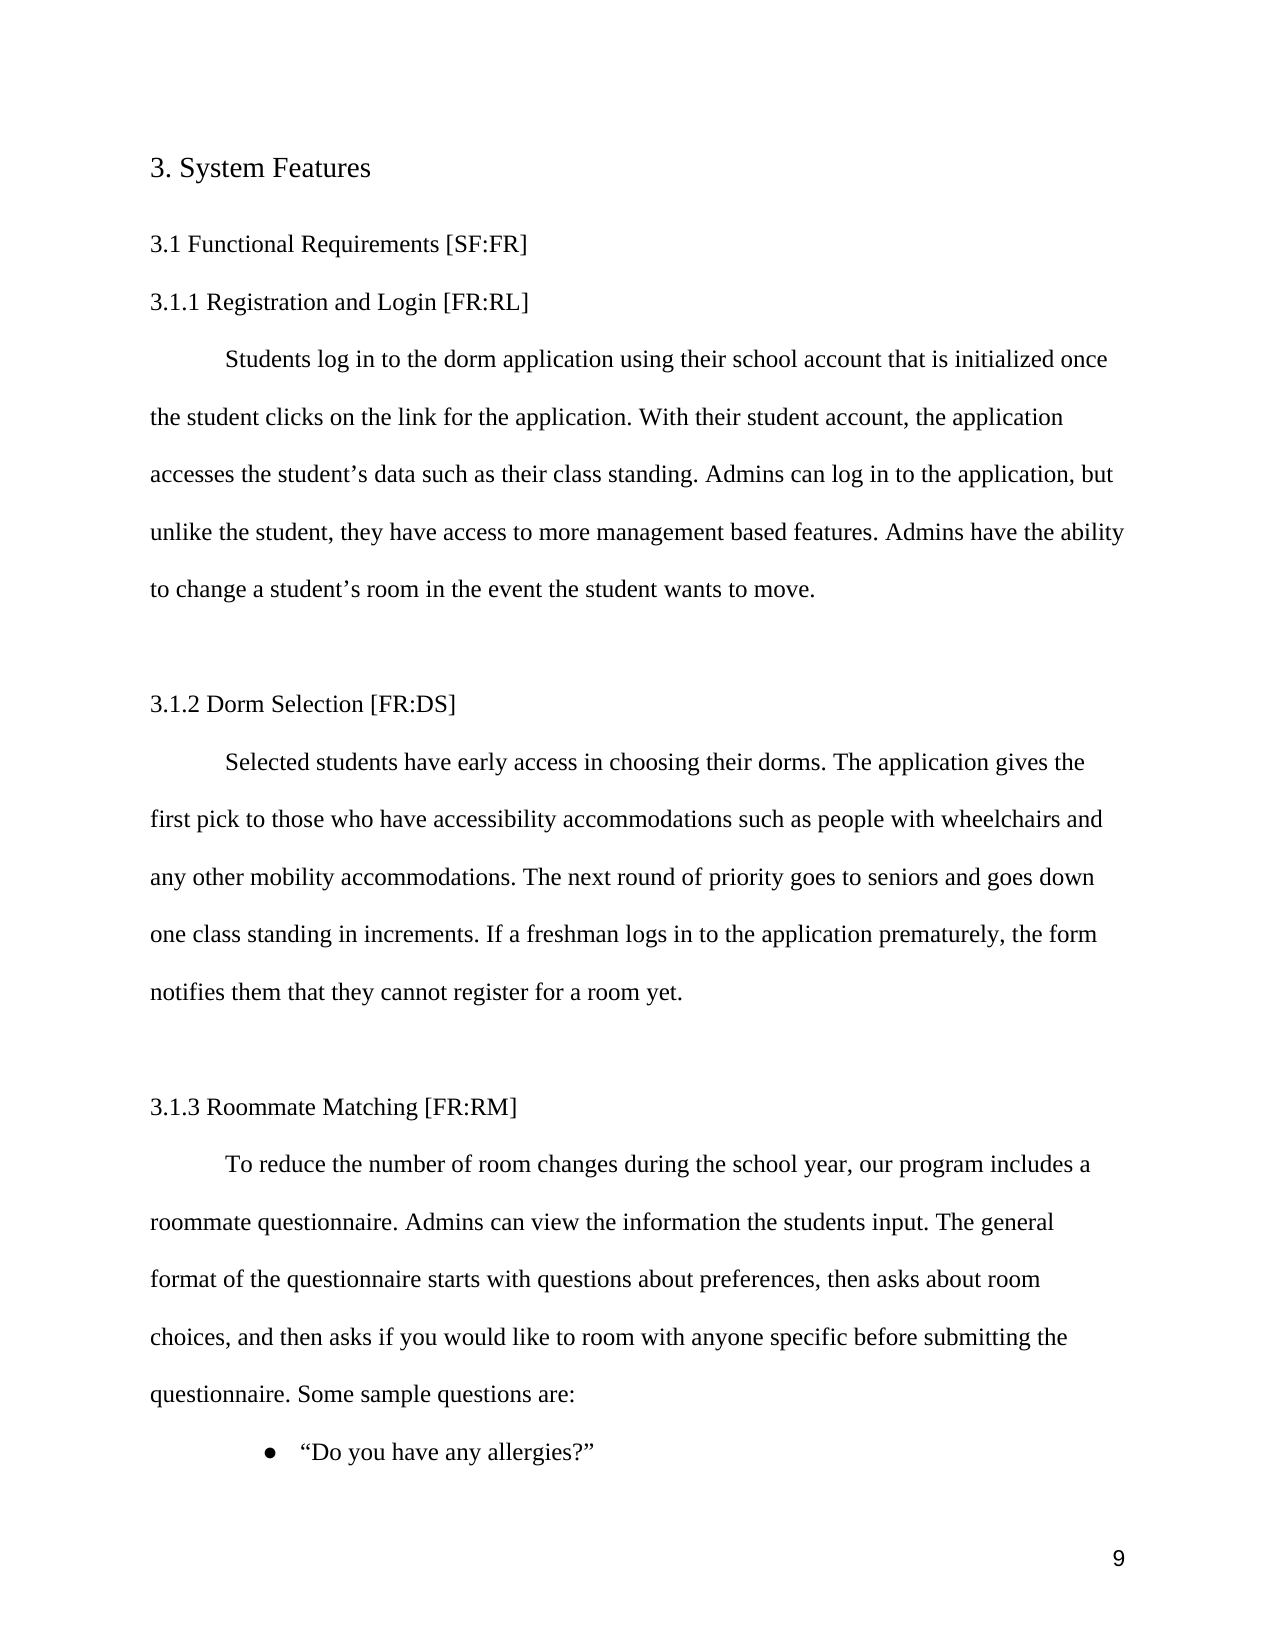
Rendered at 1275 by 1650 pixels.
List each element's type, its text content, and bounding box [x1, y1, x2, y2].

text Students log in to the dorm application using their school account that is initialized once the student clicks on the link for the application. With their student account, the application accesses the student’s data such as their class standing. Admins can log in to the application, but unlike the student, they have access to more management based features. Admins have the ability to change a student’s room in the event the student wants to move. [150, 344, 1125, 603]
text 3.1.3 Roommate Matching [FR:RM] [150, 1092, 1125, 1121]
text 3.1.2 Dorm Selection [FR:DS] [150, 689, 1125, 718]
text 3.1 Functional Requirements [SF:FR] [150, 229, 1125, 258]
text Selected students have early access in choosing their dorms. The application gives the first pick to those who have accessibility accommodations such as people with wheelchairs and any other mobility accommodations. The next round of priority goes to seniors and goes down one class standing in increments. If a freshman logs in to the application prematurely, the form notifies them that they cannot register for a room yet. [150, 747, 1125, 1006]
list “Do you have any allergies?” [262, 1437, 1125, 1466]
text 3.1.1 Registration and Login [FR:RL] [150, 287, 1125, 316]
text To reduce the number of room changes during the school year, our program includes a roommate questionnaire. Admins can view the information the students input. The general format of the questionnaire starts with questions about preferences, then asks about room choices, and then asks if you would like to room with anyone specific before submitting the questionnaire. Some sample questions are: [150, 1149, 1125, 1408]
subtitle 3. System Features [150, 150, 1125, 183]
